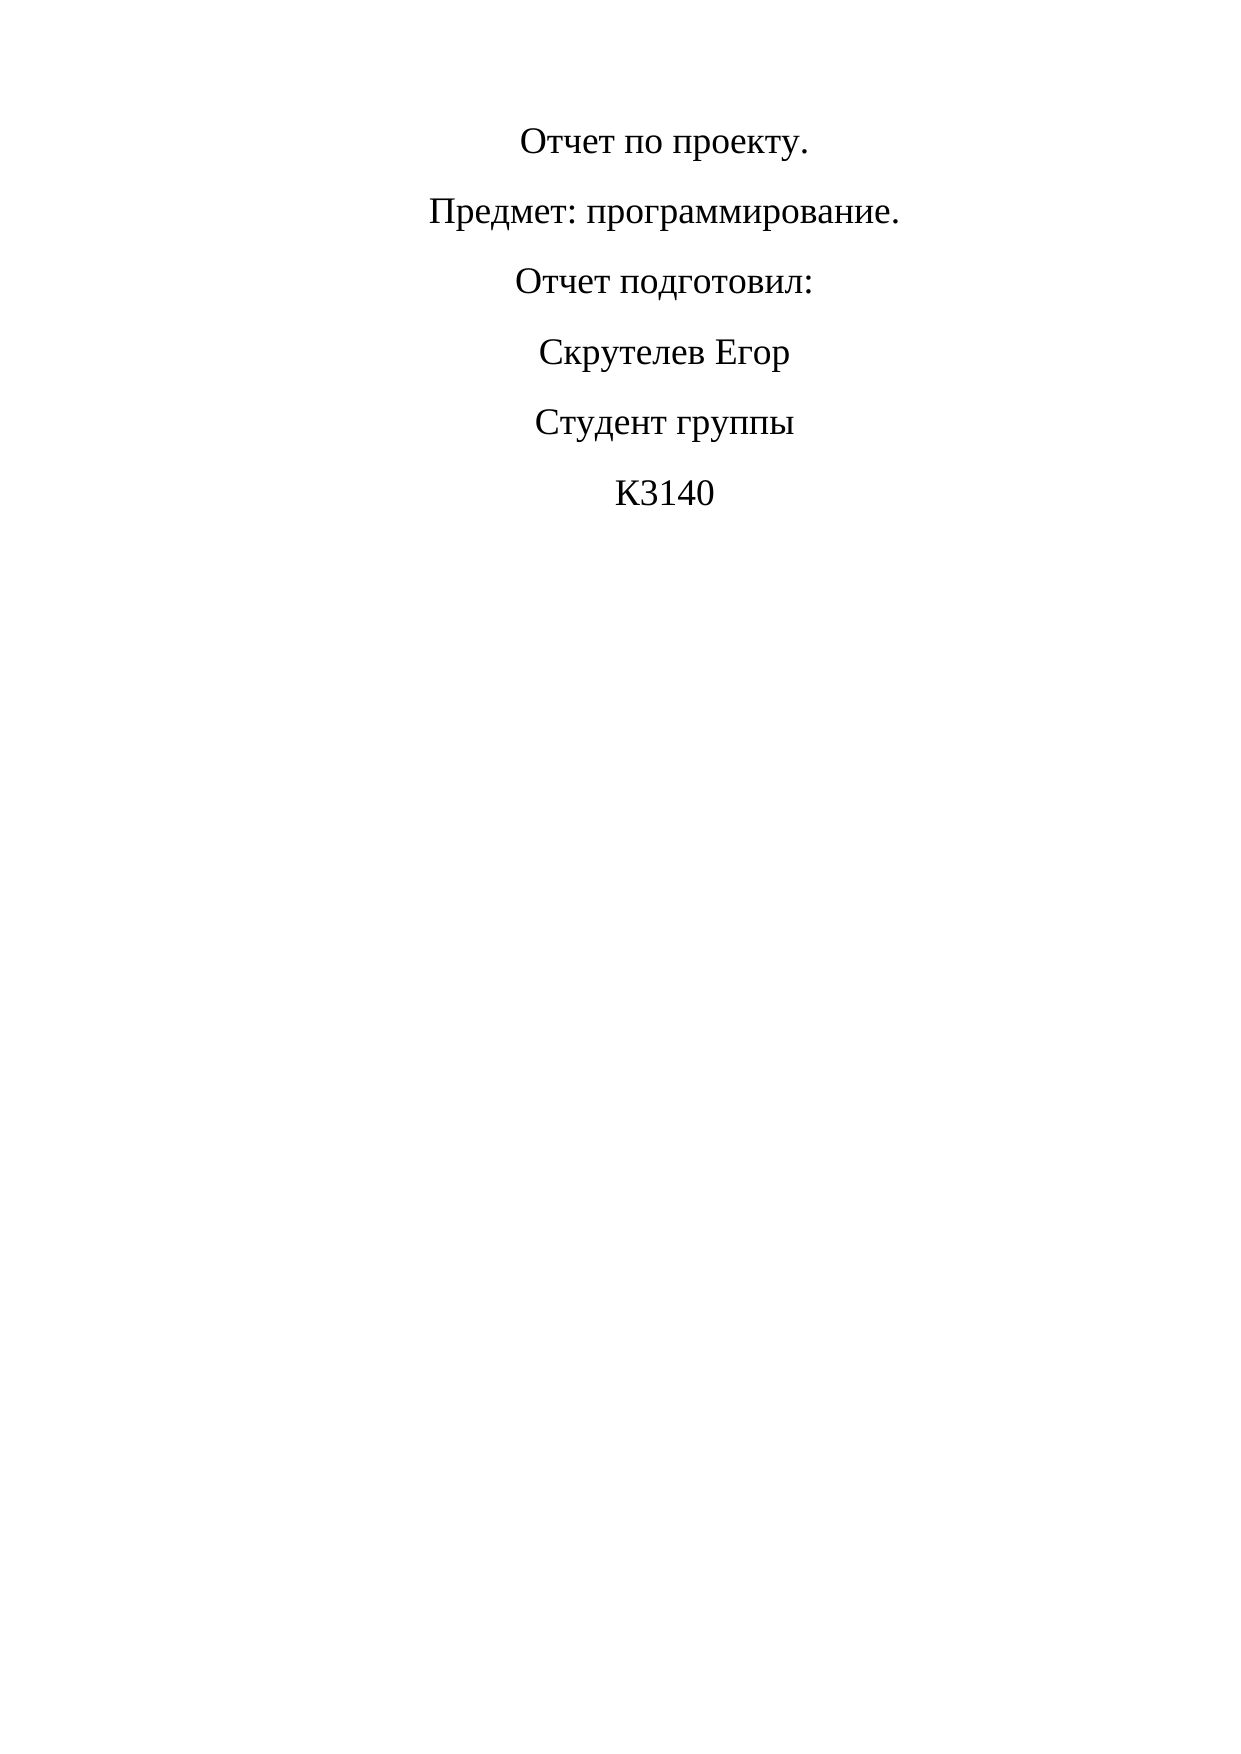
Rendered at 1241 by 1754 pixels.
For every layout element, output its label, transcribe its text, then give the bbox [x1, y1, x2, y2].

text Предмет: программирование. [177, 188, 1152, 232]
text Отчет подготовил: [177, 259, 1152, 302]
text К3140 [177, 470, 1152, 513]
text Отчет по проекту. [177, 118, 1152, 161]
text Скрутелев Егор [177, 329, 1152, 372]
text Студент группы [177, 400, 1152, 443]
